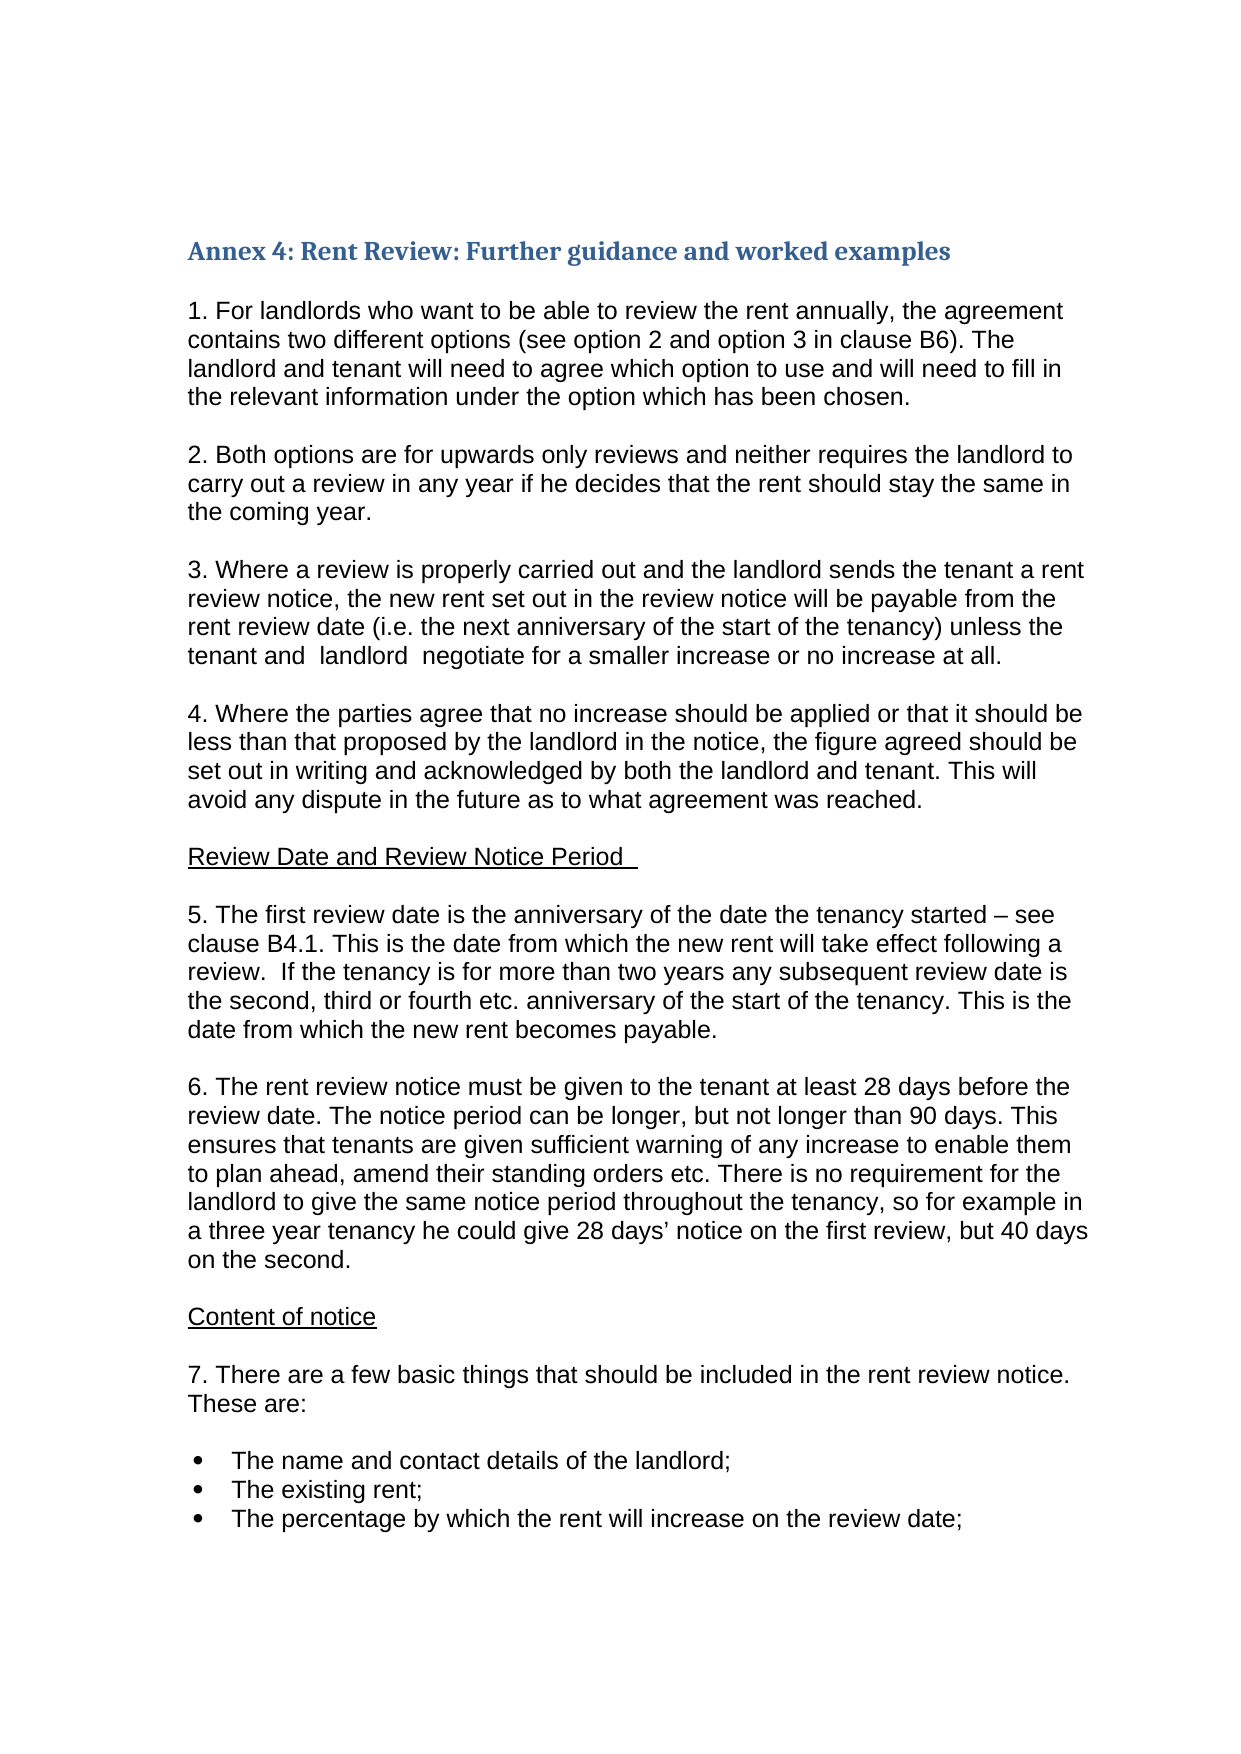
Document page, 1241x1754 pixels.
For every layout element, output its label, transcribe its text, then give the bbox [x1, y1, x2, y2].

list Review Date and Review Notice Period [187, 842, 1090, 871]
list Content of notice [187, 1302, 1090, 1331]
list The existing rent; [194, 1475, 1090, 1504]
list The percentage by which the rent will increase on the review date; [194, 1504, 1090, 1533]
list 7. There are a few basic things that should be included in the rent review notice. These are: [187, 1360, 1090, 1417]
list The name and contact details of the landlord; [194, 1446, 1090, 1475]
list Annex 4: Rent Review: Further guidance and worked examples [187, 236, 1090, 267]
list 1. For landlords who want to be able to review the rent annually, the agreement contains two different options (see option 2 and option 3 in clause B6). The landlord and tenant will need to agree which option to use and will need to fill in the relevant information under the option which has been chosen. [187, 296, 1090, 411]
list 6. The rent review notice must be given to the tenant at least 28 days before the review date. The notice period can be longer, but not longer than 90 days. This ensures that tenants are given sufficient warning of any increase to enable them to plan ahead, amend their standing orders etc. There is no requirement for the landlord to give the same notice period throughout the tenancy, so for example in a three year tenancy he could give 28 days’ notice on the first review, but 40 days on the second. [187, 1072, 1090, 1274]
list 4. Where the parties agree that no increase should be applied or that it should be less than that proposed by the landlord in the notice, the figure agreed should be set out in writing and acknowledged by both the landlord and tenant. This will avoid any dispute in the future as to what agreement was reached. [187, 699, 1090, 814]
list 5. The first review date is the anniversary of the date the tenancy started – see clause B4.1. This is the date from which the new rent will take effect following a review. If the tenancy is for more than two years any subsequent review date is the second, third or fourth etc. anniversary of the start of the tenancy. This is the date from which the new rent becomes payable. [187, 900, 1090, 1044]
list 3. Where a review is properly carried out and the landlord sends the tenant a rent review notice, the new rent set out in the review notice will be payable from the rent review date (i.e. the next anniversary of the start of the tenancy) unless the tenant and landlord negotiate for a smaller increase or no increase at all. [187, 555, 1090, 670]
list 2. Both options are for upwards only reviews and neither requires the landlord to carry out a review in any year if he decides that the rent should stay the same in the coming year. [187, 440, 1090, 526]
